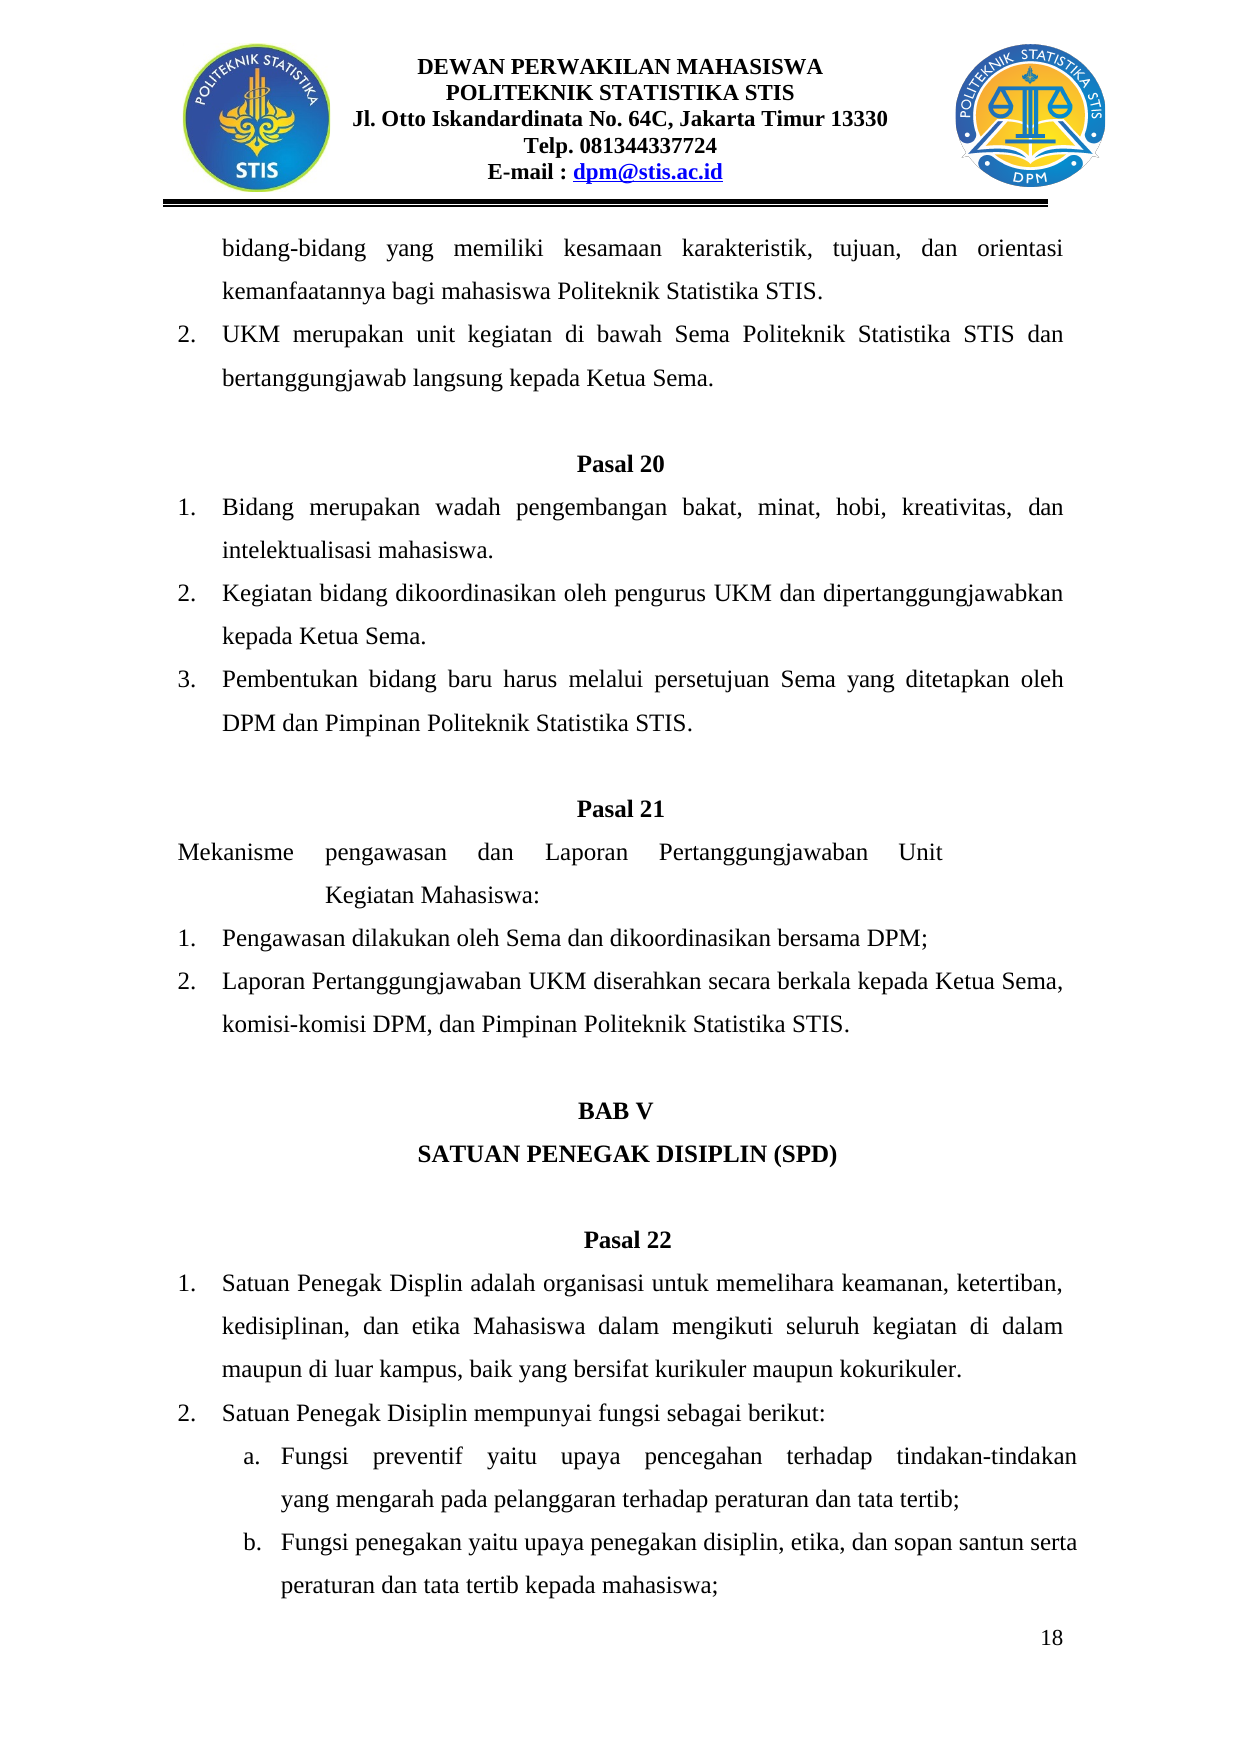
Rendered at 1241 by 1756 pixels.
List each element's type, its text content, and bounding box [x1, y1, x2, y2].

list UKM merupakan unit kegiatan di bawah Sema Politeknik Statistika STIS dan bertanggungjawab langsung kepada Ketua Sema. [177, 319, 1064, 391]
subtitle BAB V [578, 1096, 1078, 1124]
list Fungsi penegakan yaitu upaya penegakan disiplin, etika, dan sopan santun serta peraturan dan tata tertib kepada mahasiswa; [243, 1527, 1078, 1599]
list Laporan Pertanggungjawaban UKM diserahkan secara berkala kepada Ketua Sema, komisi-komisi DPM, dan Pimpinan Politeknik Statistika STIS. [177, 966, 1064, 1038]
subtitle SATUAN PENEGAK DISIPLIN (SPD) [177, 1139, 1078, 1168]
list Satuan Penegak Disiplin mempunyai fungsi sebagai berikut: [177, 1398, 1063, 1426]
list Kegiatan bidang dikoordinasikan oleh pengurus UKM dan dipertanggungjawabkan kepada Ketua Sema. [177, 578, 1064, 650]
list Pembentukan bidang baru harus melalui persetujuan Sema yang ditetapkan oleh DPM dan Pimpinan Politeknik Statistika STIS. [177, 664, 1063, 736]
subtitle Pasal 22 [177, 1225, 1078, 1254]
picture [182, 43, 331, 192]
picture [955, 44, 1106, 187]
list Bidang merupakan wadah pengembangan bakat, minat, hobi, kreativitas, dan intelektualisasi mahasiswa. [177, 492, 1063, 564]
list Fungsi preventif yaitu upaya pencegahan terhadap tindakan-tindakan yang mengarah pada pelanggaran terhadap peraturan dan tata tertib; [243, 1441, 1078, 1513]
subtitle Pasal 20 [577, 449, 1078, 478]
list Pengawasan dilakukan oleh Sema dan dikoordinasikan bersama DPM; [177, 923, 1078, 952]
text Mekanisme pengawasan dan Laporan Pertanggungjawaban Unit Kegiatan Mahasiswa: [177, 837, 1063, 909]
subtitle Pasal 21 [577, 794, 1078, 823]
list Satuan Penegak Displin adalah organisasi untuk memelihara keamanan, ketertiban, kedisiplinan, dan etika Mahasiswa dalam mengikuti seluruh kegiatan di dalam maupun di luar kampus, baik yang bersifat kurikuler maupun kokurikuler. [177, 1268, 1063, 1383]
